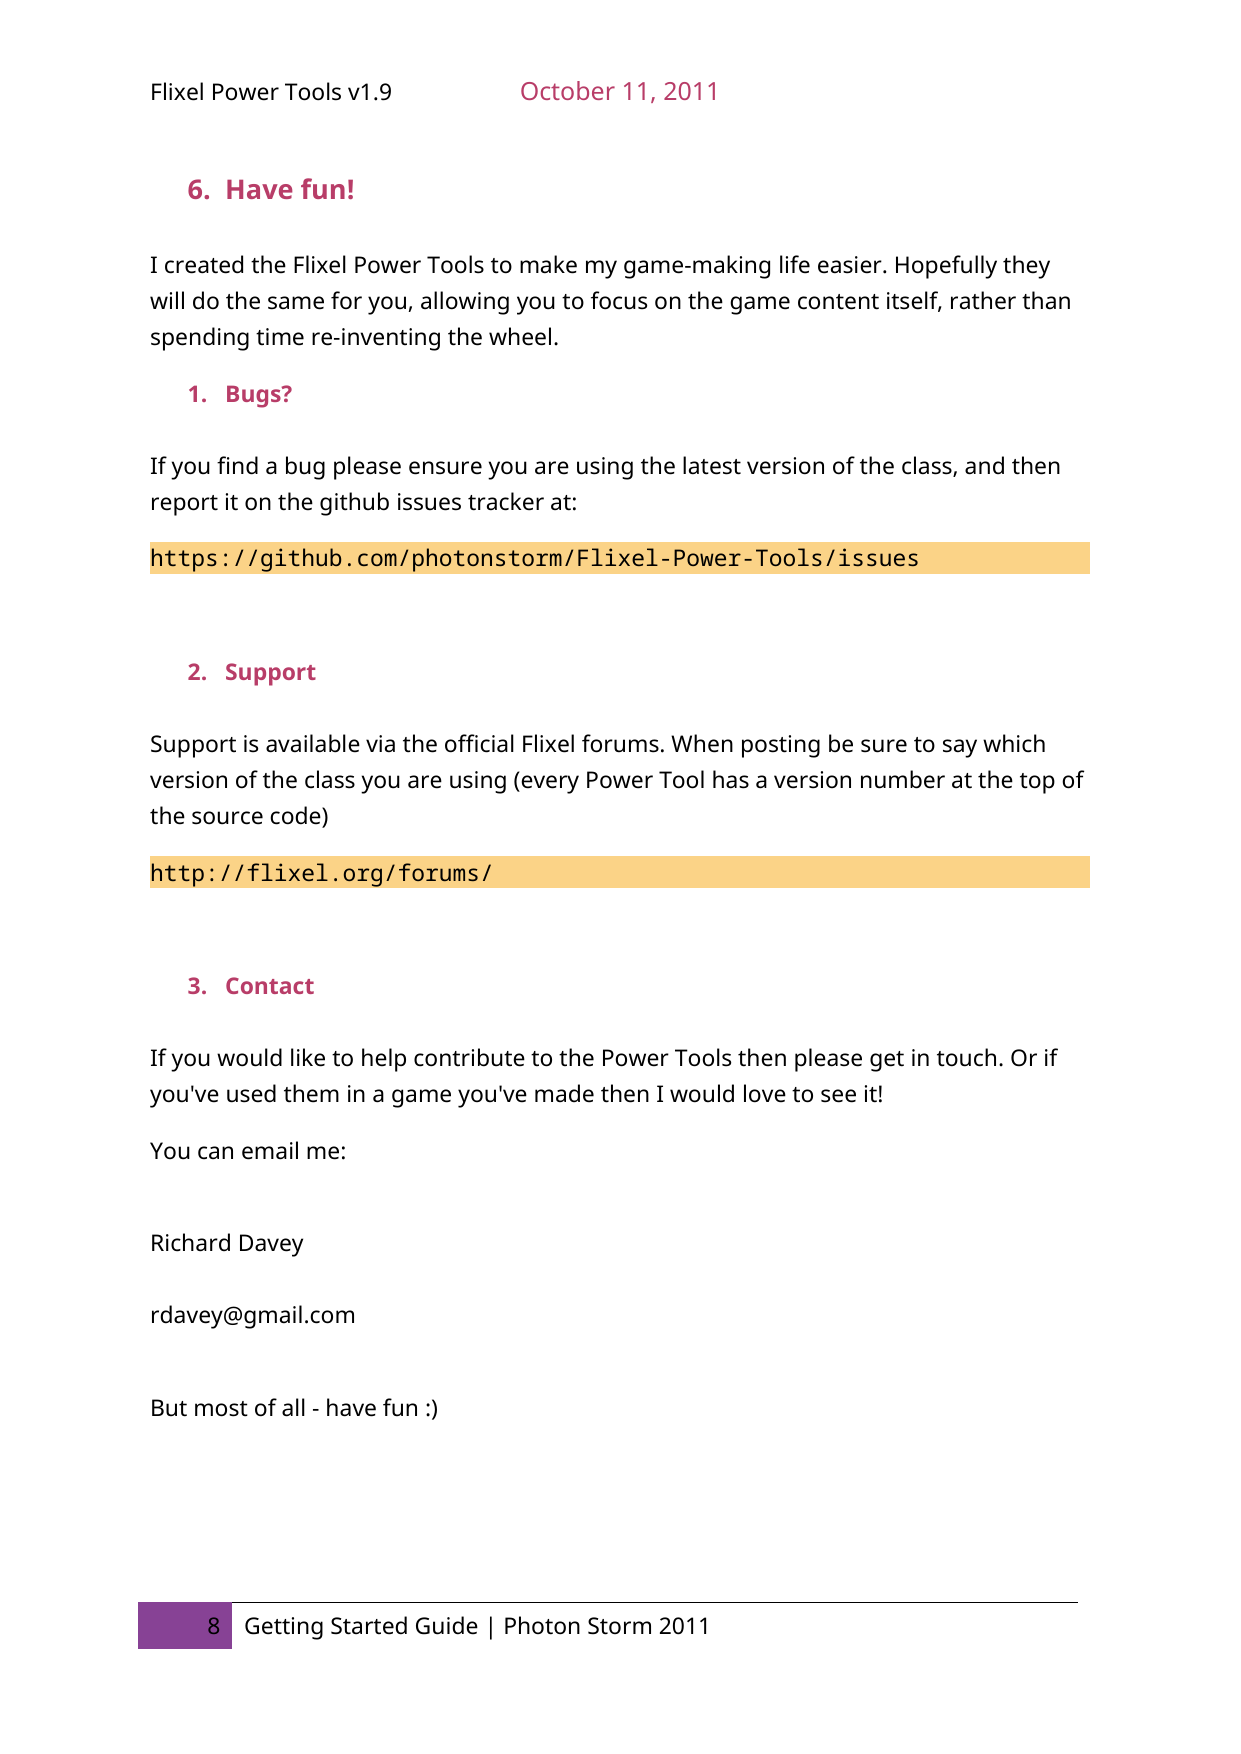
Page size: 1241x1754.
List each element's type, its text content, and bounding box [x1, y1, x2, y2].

text You can email me: [150, 1134, 1090, 1166]
text Support is available via the official Flixel forums. When posting be sure to say which version of the class you are using (every Power Tool has a version number at the top of the source code) [150, 692, 1090, 831]
text http://flixel.org/forums/ [150, 856, 1090, 888]
text If you find a bug please ensure you are using the latest version of the class, and then report it on the github issues tracker at: [150, 414, 1090, 517]
text But most of all - have fun :) [150, 1356, 1090, 1423]
subtitle Support [187, 656, 1090, 687]
subtitle Contact [187, 970, 1090, 1001]
subtitle Bugs? [187, 378, 1090, 409]
subtitle Have fun! [187, 171, 1090, 208]
text I created the Flixel Power Tools to make my game-making life easier. Hopefully they will do the same for you, allowing you to focus on the game content itself, rather than spending time re-inventing the wheel. [150, 213, 1090, 352]
text Richard Davey rdavey@gmail.com [150, 1191, 1090, 1330]
text https://github.com/photonstorm/Flixel-Power-Tools/issues [150, 542, 1090, 574]
text If you would like to help contribute to the Power Tools then please get in touch. Or if you've used them in a game you've made then I would love to see it! [150, 1006, 1090, 1109]
